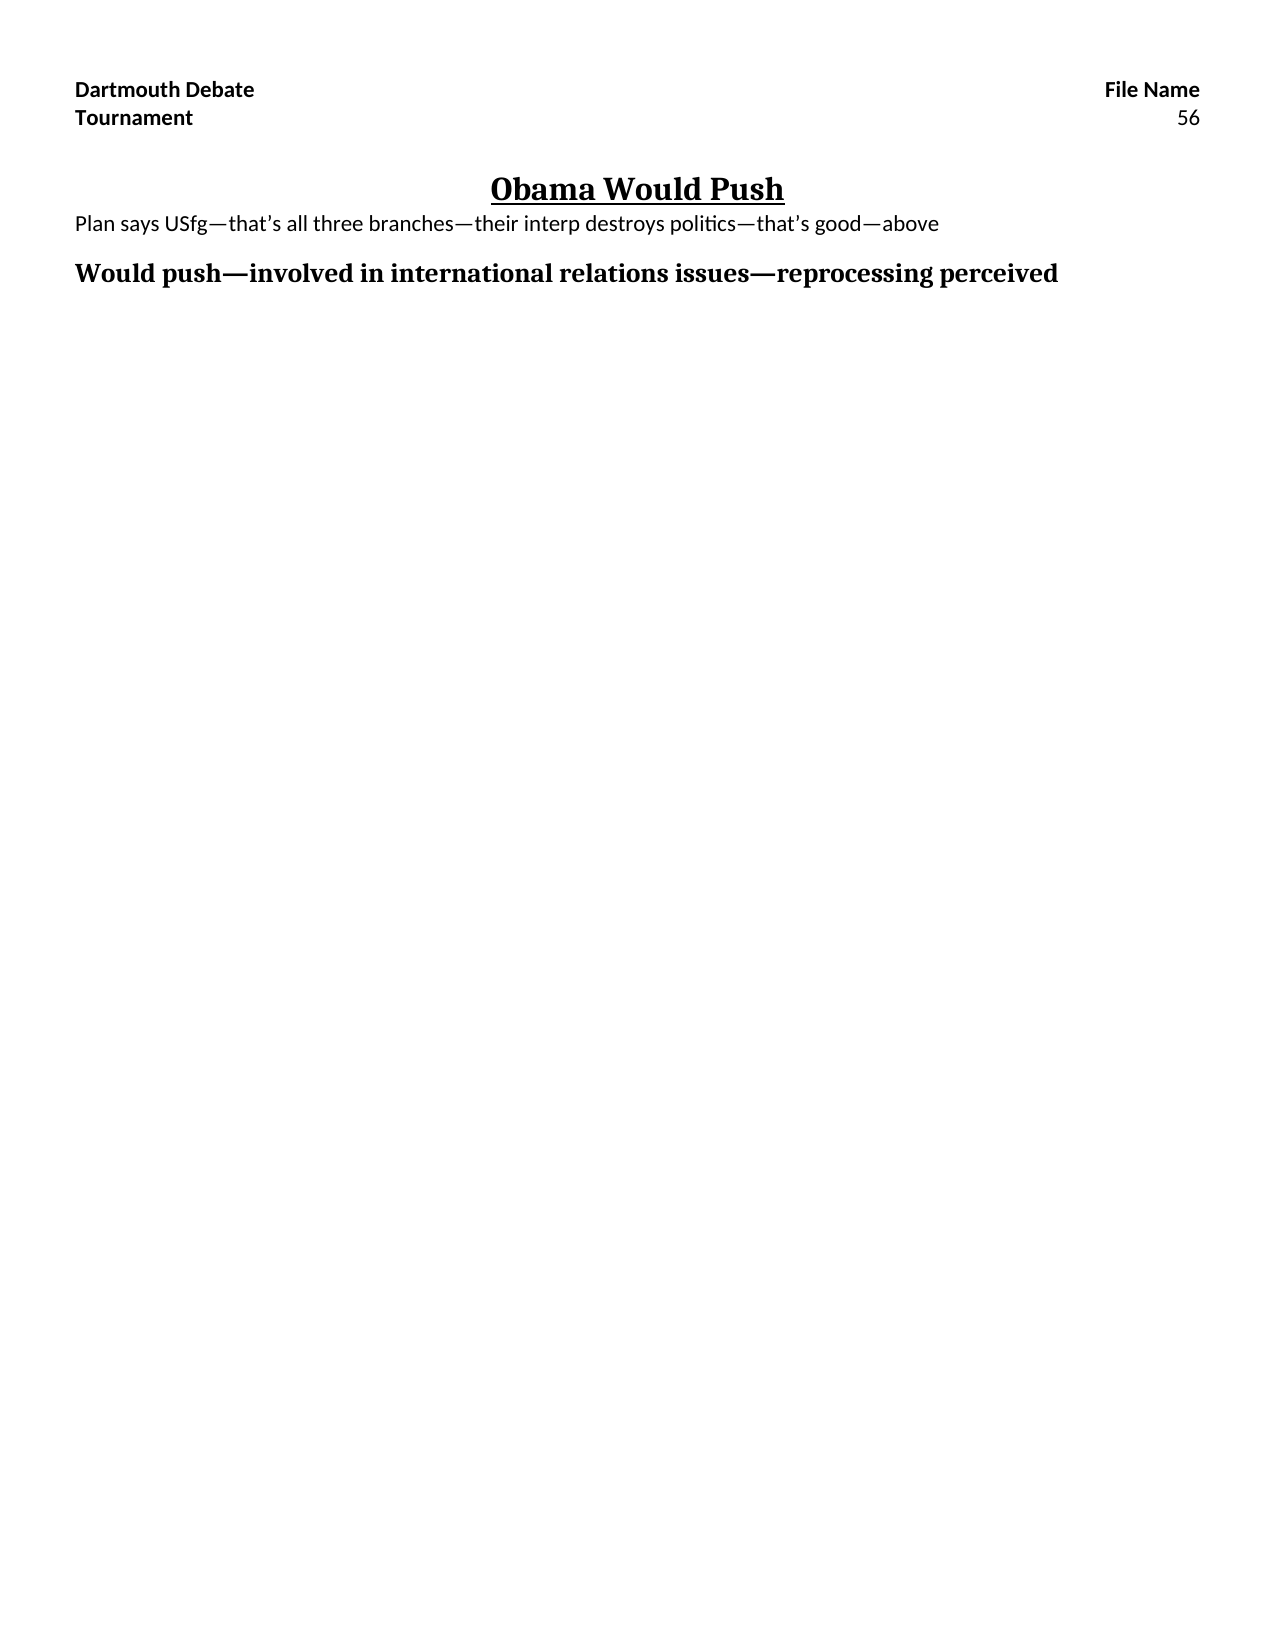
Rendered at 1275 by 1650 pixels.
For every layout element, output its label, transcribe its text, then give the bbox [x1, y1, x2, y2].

subtitle Would push—involved in international relations issues—reprocessing perceived [75, 258, 1200, 289]
subtitle Obama Would Push [75, 171, 1200, 209]
text Plan says USfg—that’s all three branches—their interp destroys politics—that’s good—above [75, 209, 1200, 237]
